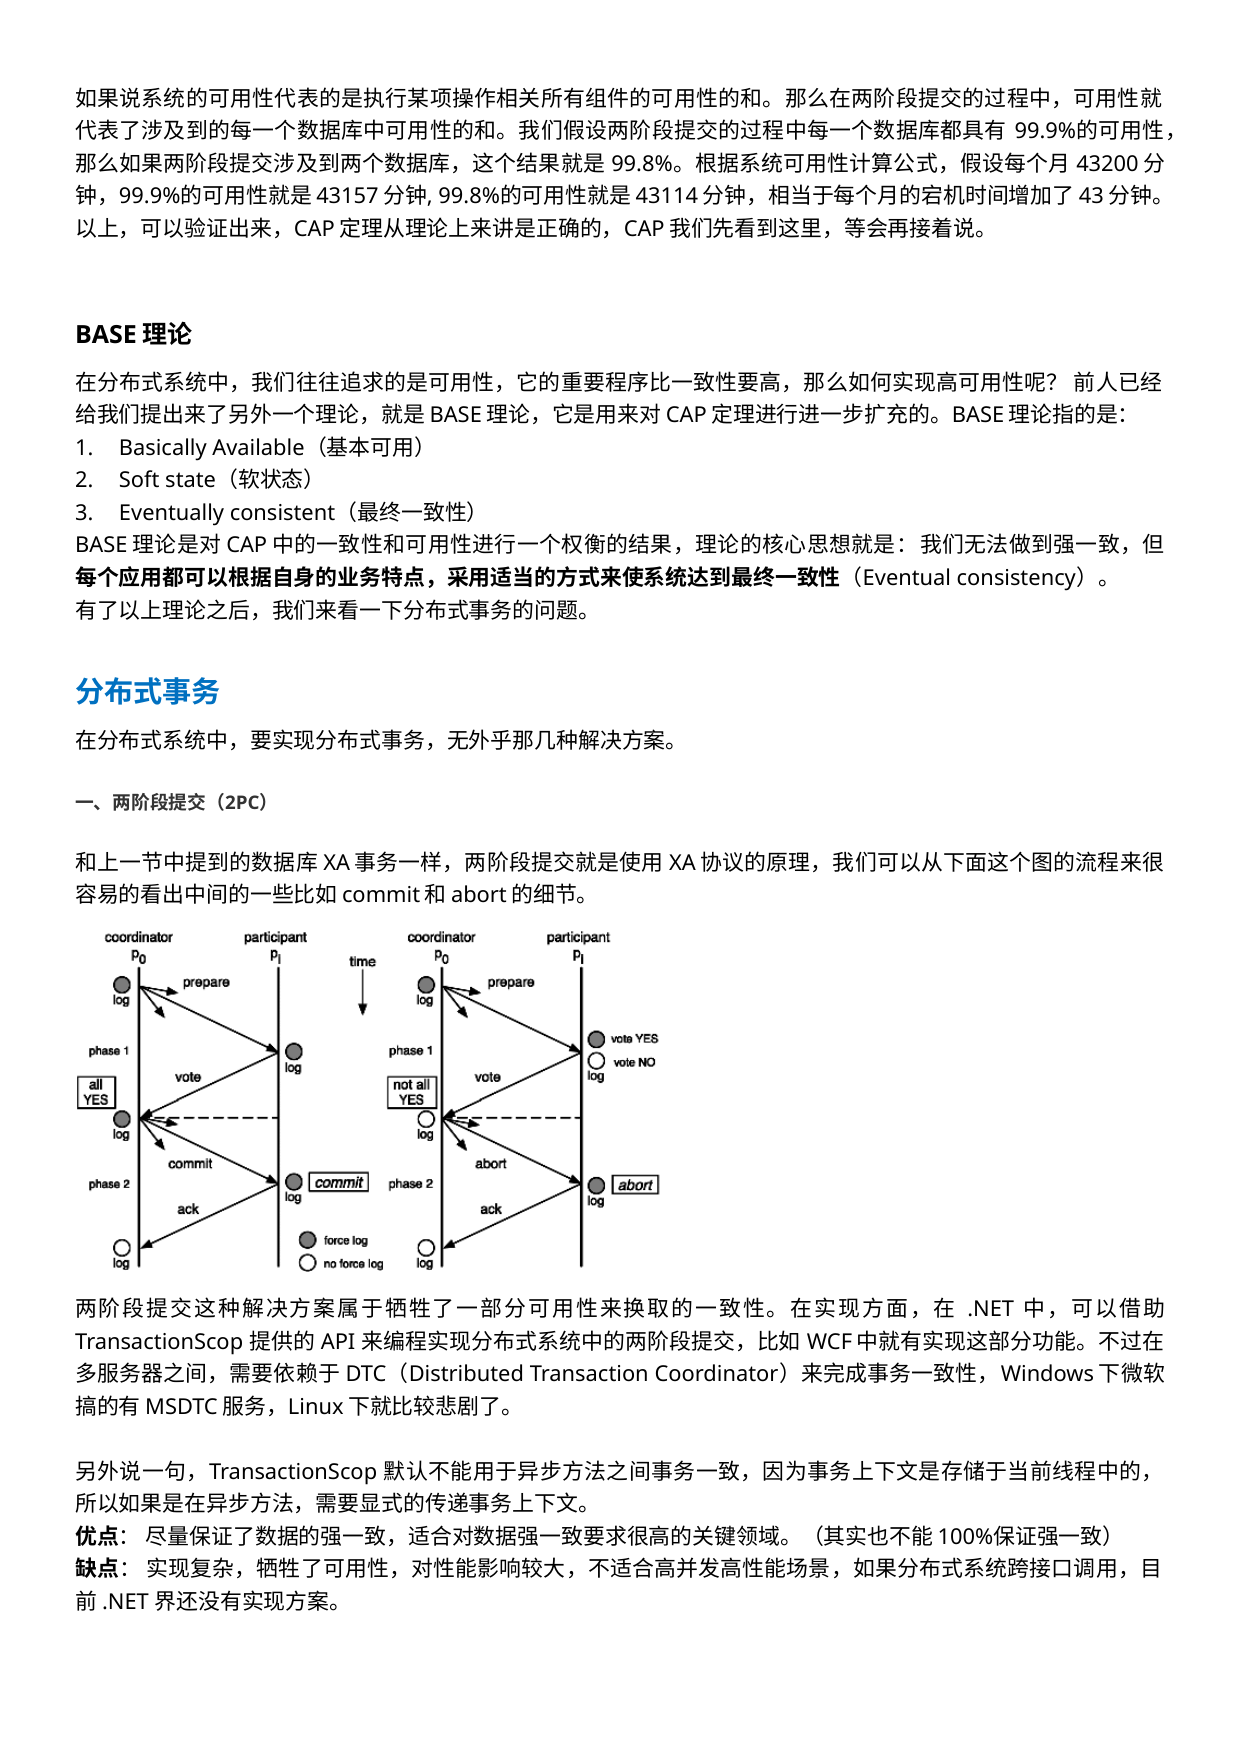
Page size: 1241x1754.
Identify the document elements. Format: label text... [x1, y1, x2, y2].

text 优点： 尽量保证了数据的强一致，适合对数据强一致要求很高的关键领域。（其实也不能100%保证强一致） [75, 1518, 1165, 1551]
text 分布式事务 [75, 657, 1165, 722]
text 以上，可以验证出来，CAP定理从理论上来讲是正确的，CAP我们先看到这里，等会再接着说。 [75, 211, 1165, 243]
text 和上一节中提到的数据库XA事务一样，两阶段提交就是使用XA协议的原理，我们可以从下面这个图的流程来很容易的看出中间的一些比如commit和abort的细节。 [75, 844, 1165, 909]
text 另外说一句，TransactionScop 默认不能用于异步方法之间事务一致，因为事务上下文是存储于当前线程中的，所以如果是在异步方法，需要显式的传递事务上下文。 [75, 1453, 1165, 1518]
text BASE理论 [75, 300, 1165, 365]
list Eventually consistent（最终一致性） [75, 495, 1165, 527]
text 在分布式系统中，我们往往追求的是可用性，它的重要程序比一致性要高，那么如何实现高可用性呢？ 前人已经给我们提出来了另外一个理论，就是BASE理论，它是用来对CAP定理进行进一步扩充的。BASE理论指的是： [75, 365, 1165, 430]
list Basically Available（基本可用） [75, 430, 1165, 462]
text BASE理论是对CAP中的一致性和可用性进行一个权衡的结果，理论的核心思想就是：我们无法做到强一致，但每个应用都可以根据自身的业务特点，采用适当的方式来使系统达到最终一致性（Eventual consistency）。 [75, 527, 1165, 592]
subtitle 一、两阶段提交（2PC） [75, 785, 1165, 817]
list Soft state（软状态） [75, 462, 1165, 495]
picture [75, 928, 666, 1272]
text 缺点： 实现复杂，牺牲了可用性，对性能影响较大，不适合高并发高性能场景，如果分布式系统跨接口调用，目前 .NET 界还没有实现方案。 [75, 1551, 1165, 1616]
text 在分布式系统中，要实现分布式事务，无外乎那几种解决方案。 [75, 722, 1165, 755]
text 有了以上理论之后，我们来看一下分布式事务的问题。 [75, 592, 1165, 625]
